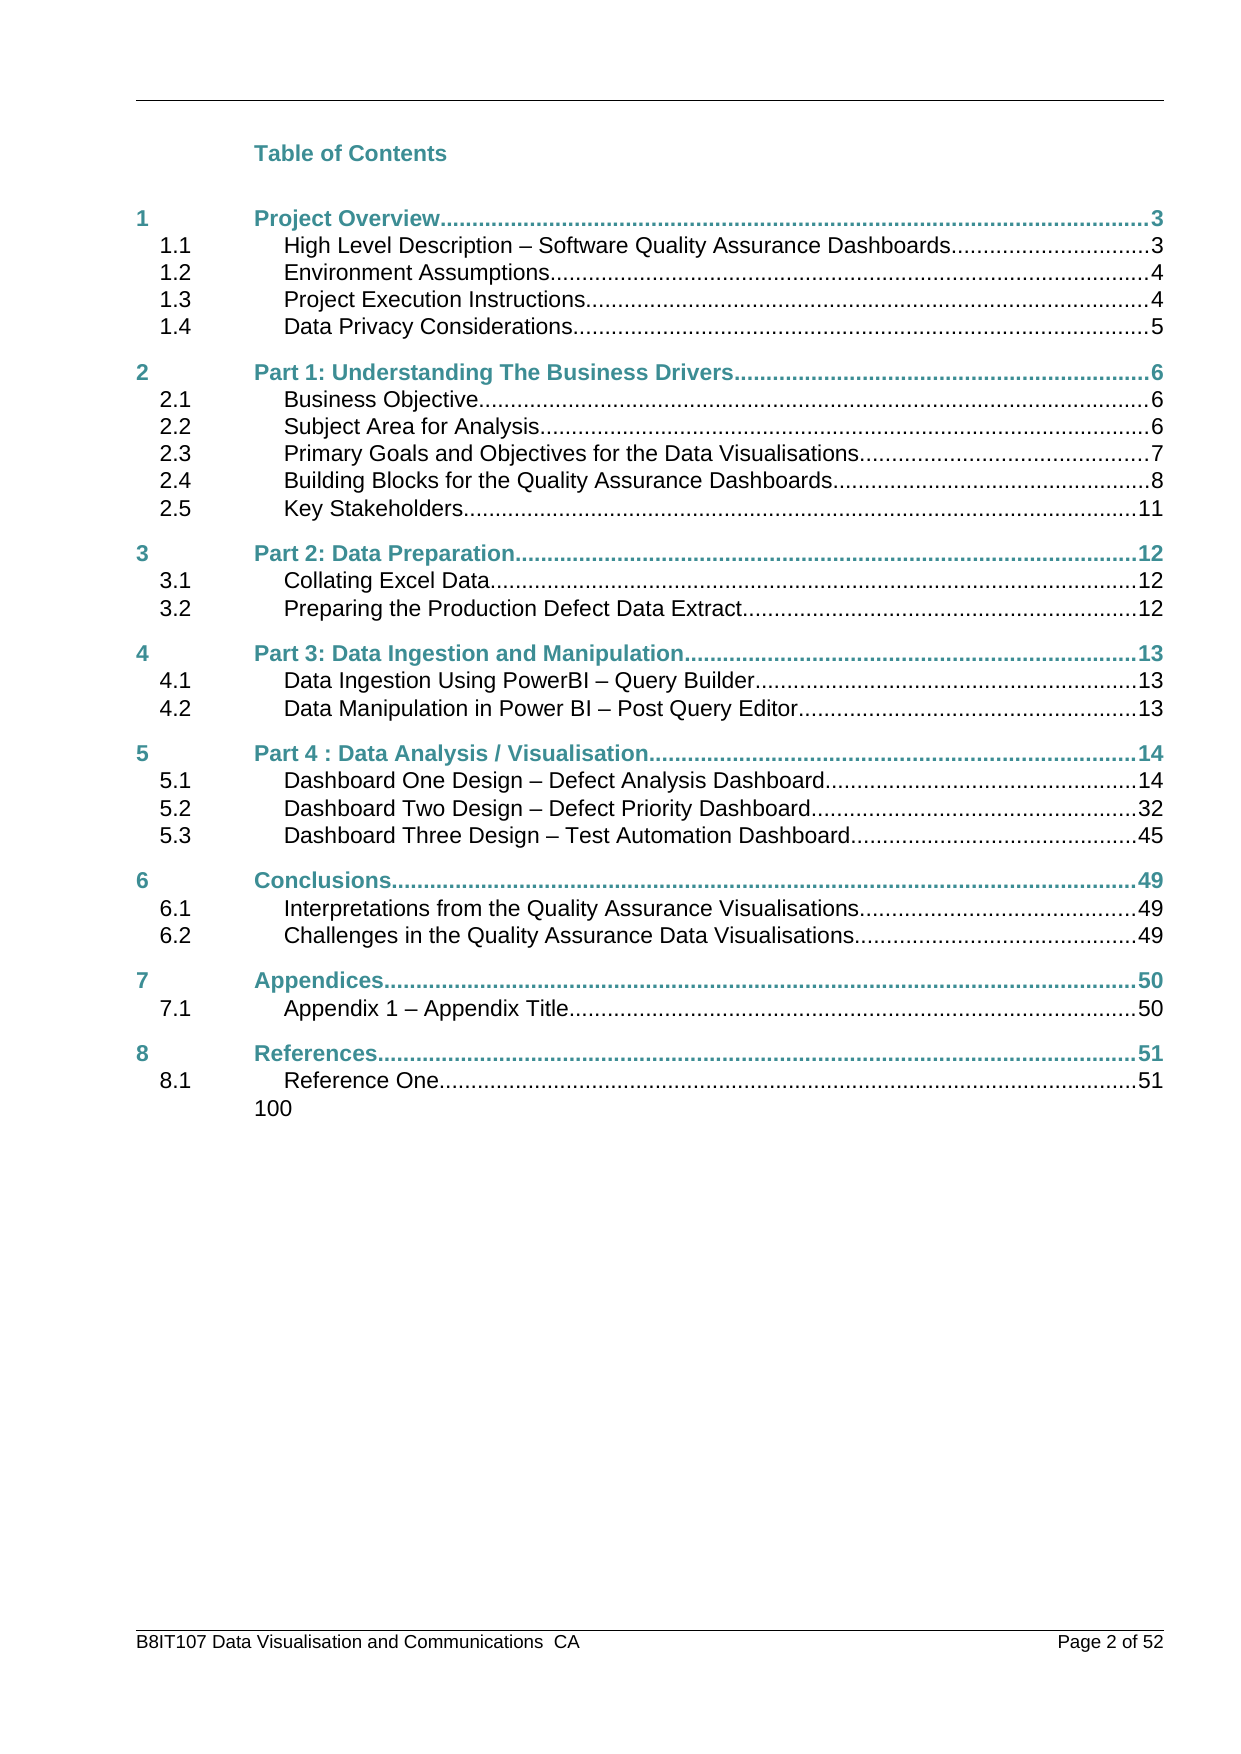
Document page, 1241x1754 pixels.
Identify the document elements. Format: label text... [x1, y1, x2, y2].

text Table of Contents [254, 140, 1163, 167]
text 7.1 Appendix 1 – Appendix Title 50 [159, 994, 1163, 1021]
text 6.2 Challenges in the Quality Assurance Data Visualisations 49 [159, 921, 1163, 948]
text 5.3 Dashboard Three Design – Test Automation Dashboard 45 [159, 821, 1163, 848]
text 5.1 Dashboard One Design – Defect Analysis Dashboard 14 [159, 767, 1163, 794]
text 4 Part 3: Data Ingestion and Manipulation 13 [136, 640, 1116, 667]
text 6 Conclusions 49 [136, 867, 1116, 894]
text 5 Part 4 : Data Analysis / Visualisation 14 [136, 740, 1116, 767]
text 2.2 Subject Area for Analysis 6 [159, 413, 1163, 440]
text 1.2 Environment Assumptions 4 [159, 258, 1163, 286]
text 3.1 Collating Excel Data 12 [159, 567, 1163, 594]
text 2.5 Key Stakeholders 11 [159, 494, 1163, 521]
text 2.3 Primary Goals and Objectives for the Data Visualisations 7 [159, 440, 1163, 467]
text 1.1 High Level Description – Software Quality Assurance Dashboards 3 [159, 231, 1163, 258]
text 3 Part 2: Data Preparation 12 [136, 540, 1116, 567]
text 2 Part 1: Understanding The Business Drivers 6 [136, 358, 1116, 386]
text 2.1 Business Objective 6 [159, 386, 1163, 413]
text 1.4 Data Privacy Considerations 5 [159, 313, 1163, 340]
text 4.1 Data Ingestion Using PowerBI – Query Builder 13 [159, 667, 1163, 694]
text 7 Appendices 50 [136, 967, 1116, 994]
text 5.2 Dashboard Two Design – Defect Priority Dashboard 32 [159, 794, 1163, 821]
text 8.1 Reference One 51 [159, 1067, 1163, 1094]
text 4.2 Data Manipulation in Power BI – Post Query Editor 13 [159, 694, 1163, 721]
text 1 Project Overview 3 [136, 204, 1116, 231]
text 2.4 Building Blocks for the Quality Assurance Dashboards 8 [159, 467, 1163, 494]
text 6.1 Interpretations from the Quality Assurance Visualisations 49 [159, 894, 1163, 921]
text 1.3 Project Execution Instructions 4 [159, 286, 1163, 313]
text 8 References 51 [136, 1040, 1116, 1067]
text 3.2 Preparing the Production Defect Data Extract 12 [159, 594, 1163, 621]
